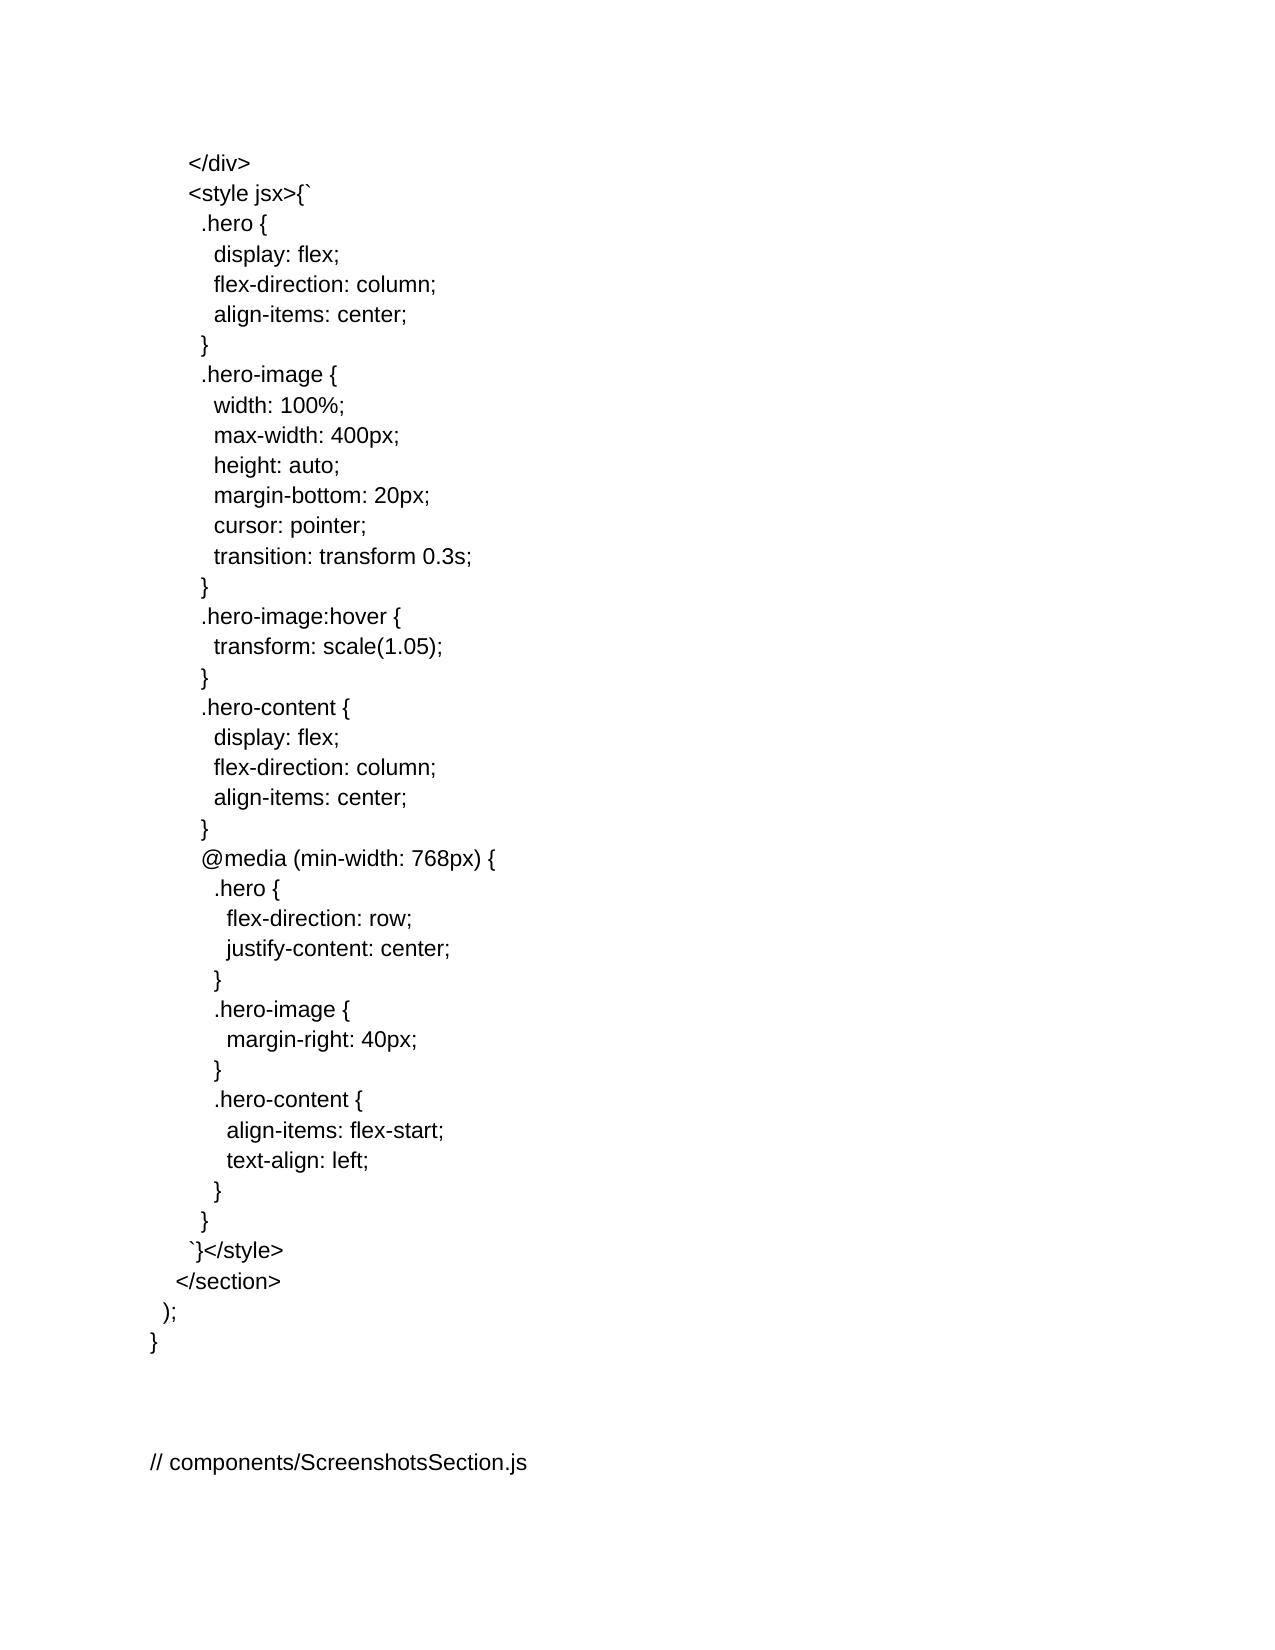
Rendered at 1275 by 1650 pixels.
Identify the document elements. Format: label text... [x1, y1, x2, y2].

text .hero-content { [150, 1086, 1125, 1113]
text } [150, 966, 1125, 992]
text transition: transform 0.3s; [150, 543, 1125, 569]
text .hero { [150, 210, 1125, 237]
text } [150, 1056, 1125, 1083]
text .hero-image { [150, 996, 1125, 1022]
text } [150, 331, 1125, 358]
text } [150, 814, 1125, 841]
text flex-direction: column; [150, 754, 1125, 781]
text display: flex; [150, 241, 1125, 267]
text height: auto; [150, 452, 1125, 478]
text margin-bottom: 20px; [150, 482, 1125, 509]
text .hero-content { [150, 694, 1125, 720]
text </section> [150, 1268, 1125, 1294]
text } [150, 1207, 1125, 1234]
text flex-direction: row; [150, 905, 1125, 932]
text } [150, 1177, 1125, 1203]
text } [150, 573, 1125, 599]
text transform: scale(1.05); [150, 633, 1125, 660]
text justify-content: center; [150, 935, 1125, 962]
text text-align: left; [150, 1147, 1125, 1173]
text ); [150, 1298, 1125, 1324]
text align-items: center; [150, 301, 1125, 327]
text } [150, 663, 1125, 690]
text // components/ScreenshotsSection.js [150, 1449, 1125, 1475]
text .hero-image:hover { [150, 603, 1125, 629]
text margin-right: 40px; [150, 1026, 1125, 1052]
text .hero { [150, 875, 1125, 901]
text } [150, 1328, 1125, 1354]
text flex-direction: column; [150, 271, 1125, 297]
text </div> [150, 150, 1125, 176]
text width: 100%; [150, 392, 1125, 418]
text .hero-image { [150, 361, 1125, 388]
text cursor: pointer; [150, 512, 1125, 539]
text align-items: center; [150, 784, 1125, 811]
text `}</style> [150, 1237, 1125, 1264]
text @media (min-width: 768px) { [150, 845, 1125, 871]
text display: flex; [150, 724, 1125, 750]
text align-items: flex-start; [150, 1117, 1125, 1143]
text <style jsx>{` [150, 180, 1125, 207]
text max-width: 400px; [150, 422, 1125, 448]
